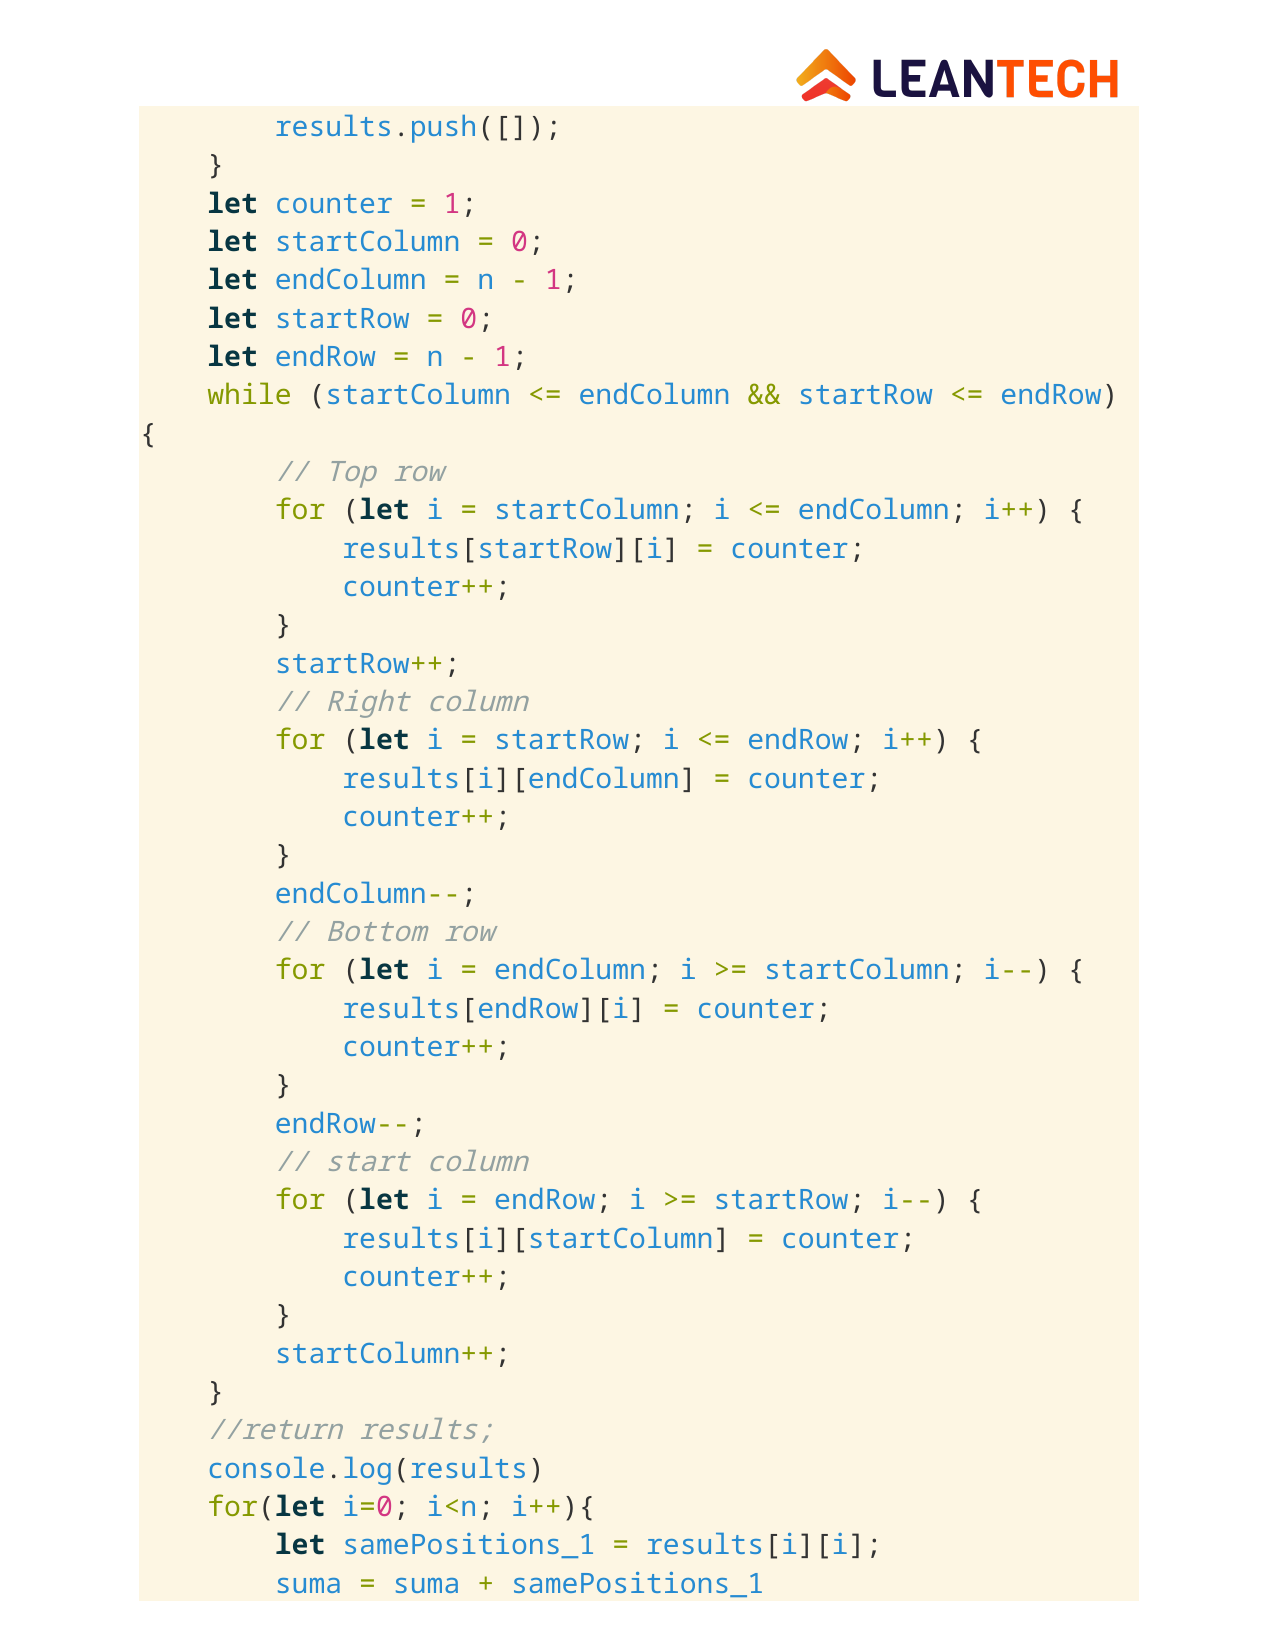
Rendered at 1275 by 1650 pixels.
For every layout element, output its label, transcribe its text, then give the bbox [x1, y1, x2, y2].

text } [139, 144, 1139, 183]
text counter++; [139, 566, 1139, 604]
picture [789, 43, 1125, 106]
text let samePositions_1 = results[i][i]; [139, 1524, 1139, 1563]
text let endRow = n - 1; [139, 336, 1139, 374]
text console.log(results) [139, 1448, 1139, 1486]
text for (let i = endColumn; i >= startColumn; i--) { [139, 949, 1139, 988]
text counter++; [139, 1256, 1139, 1294]
text for(let i=0; i<n; i++){ [139, 1486, 1139, 1524]
text let endColumn = n - 1; [139, 259, 1139, 298]
text results[i][startColumn] = counter; [139, 1218, 1139, 1256]
text // Right column [139, 681, 1139, 719]
text } [139, 1294, 1139, 1333]
text for (let i = startRow; i <= endRow; i++) { [139, 719, 1139, 758]
text startColumn++; [139, 1333, 1139, 1371]
text while (startColumn <= endColumn && startRow <= endRow) { [139, 374, 1139, 451]
text for (let i = startColumn; i <= endColumn; i++) { [139, 489, 1139, 528]
text let counter = 1; [139, 183, 1139, 221]
text } [139, 834, 1139, 873]
text results[endRow][i] = counter; [139, 988, 1139, 1026]
text // Bottom row [139, 911, 1139, 949]
text for (let i = endRow; i >= startRow; i--) { [139, 1179, 1139, 1218]
text results[startRow][i] = counter; [139, 528, 1139, 566]
text } [139, 1371, 1139, 1409]
text startRow++; [139, 643, 1139, 681]
text suma = suma + samePositions_1 [139, 1563, 1139, 1601]
text counter++; [139, 796, 1139, 834]
text results[i][endColumn] = counter; [139, 758, 1139, 796]
text // Top row [139, 451, 1139, 489]
text //return results; [139, 1409, 1139, 1448]
text results.push([]); [139, 106, 1139, 144]
text let startColumn = 0; [139, 221, 1139, 259]
text counter++; [139, 1026, 1139, 1064]
text endRow--; [139, 1103, 1139, 1141]
text } [139, 604, 1139, 643]
text endColumn--; [139, 873, 1139, 911]
text let startRow = 0; [139, 298, 1139, 336]
text // start column [139, 1141, 1139, 1179]
text } [139, 1064, 1139, 1103]
